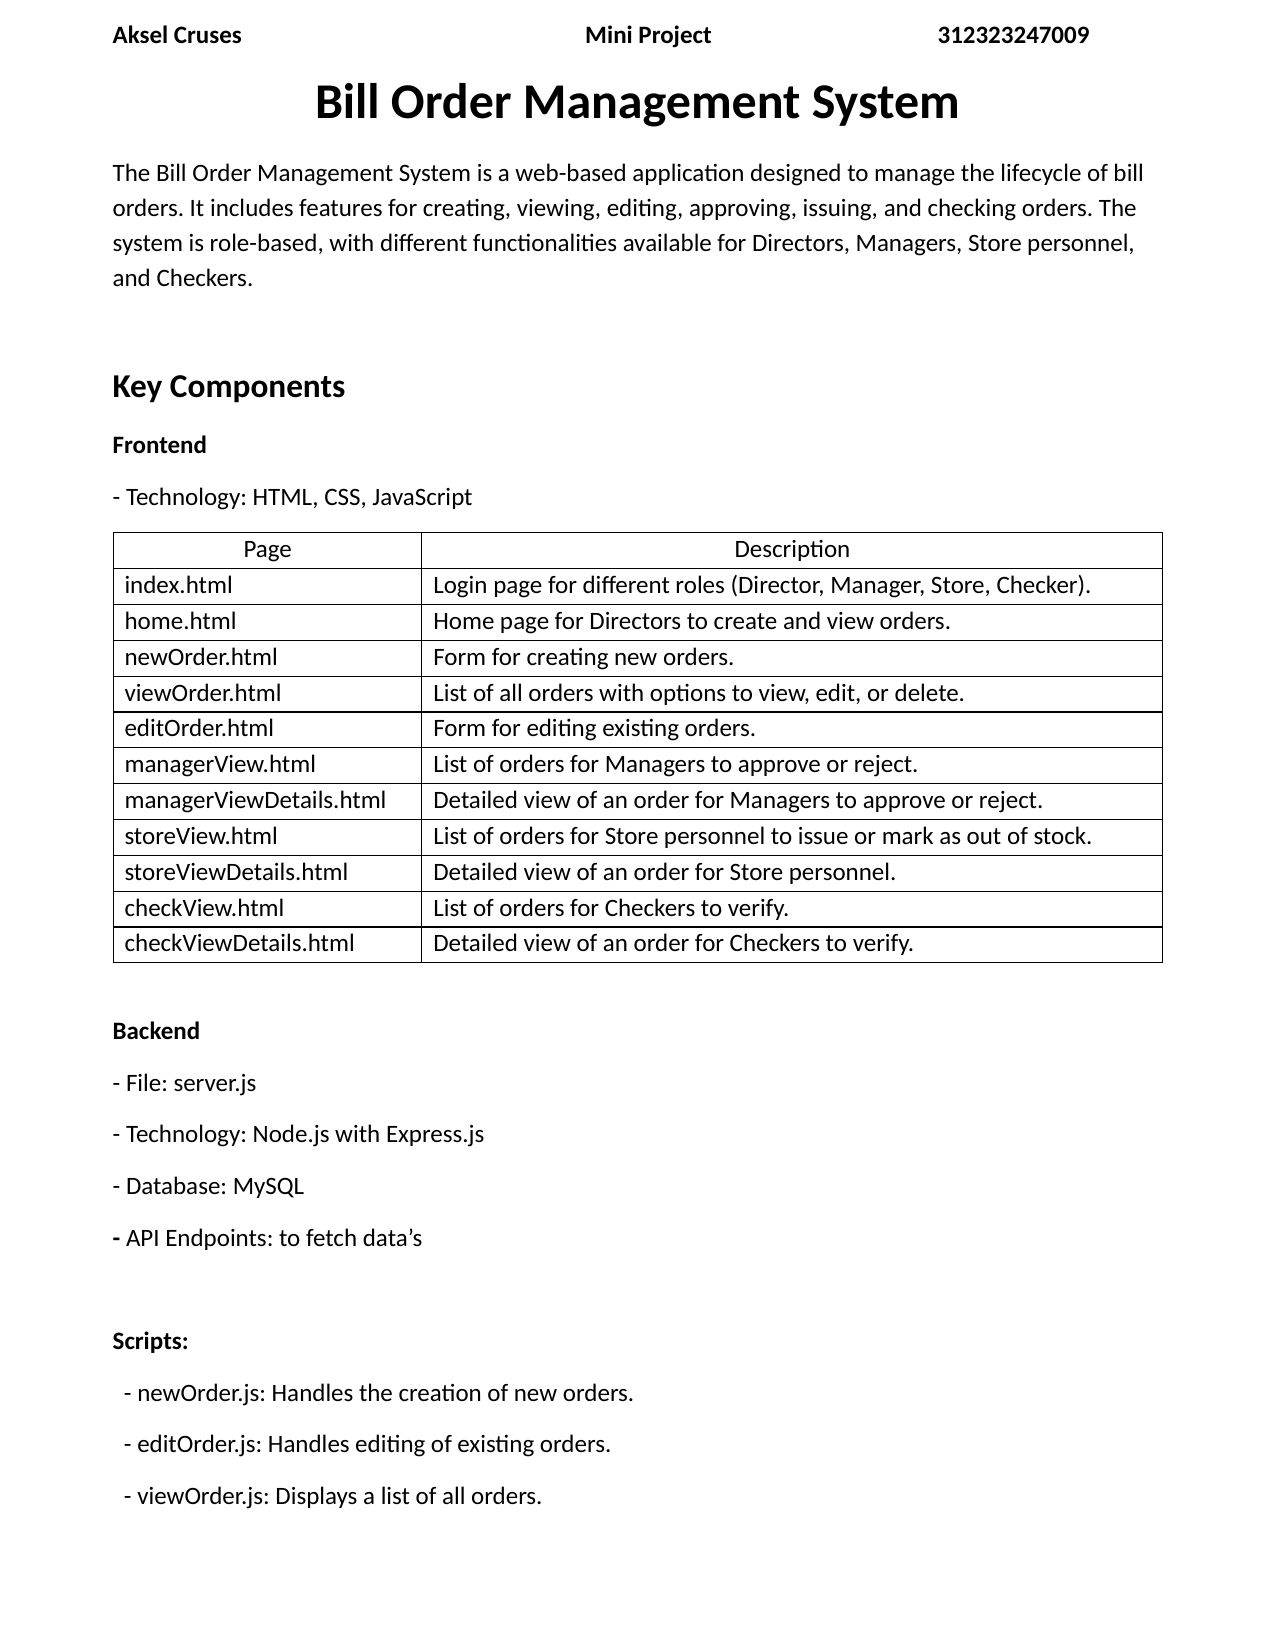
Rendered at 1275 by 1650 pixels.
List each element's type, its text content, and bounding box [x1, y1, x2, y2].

table_cell index.html [114, 569, 421, 604]
text Frontend [112, 429, 1162, 459]
table_cell viewOrder.html [114, 677, 421, 711]
table_cell Home page for Directors to create and view orders. [422, 605, 1162, 640]
table_cell storeView.html [114, 820, 421, 855]
table_cell List of all orders with options to view, edit, or delete. [422, 677, 1162, 711]
text - viewOrder.js: Displays a list of all orders. [112, 1480, 1162, 1511]
text - editOrder.js: Handles editing of existing orders. [112, 1428, 1162, 1459]
table_cell List of orders for Store personnel to issue or mark as out of stock. [422, 820, 1162, 855]
table_header Page [114, 533, 421, 568]
table_cell Detailed view of an order for Checkers to verify. [422, 928, 1162, 962]
table_cell Form for creating new orders. [422, 641, 1162, 676]
table_cell Detailed view of an order for Managers to approve or reject. [422, 784, 1162, 819]
table_cell Detailed view of an order for Store personnel. [422, 856, 1162, 891]
text - File: server.js [112, 1067, 1162, 1097]
table_cell editOrder.html [114, 713, 421, 747]
text Key Components [112, 366, 1162, 406]
table_cell List of orders for Checkers to verify. [422, 892, 1162, 926]
table_cell Form for editing existing orders. [422, 713, 1162, 747]
text The Bill Order Management System is a web-based application designed to manage the lifecycle of bill orders. It includes features for creating, viewing, editing, approving, issuing, and checking orders. The system is role-based, with different functionalities available for Directors, Managers, Store personnel, and Checkers. [112, 157, 1162, 293]
table_cell Login page for different roles (Director, Manager, Store, Checker). [422, 569, 1162, 604]
text - API Endpoints: to fetch data’s [112, 1222, 1162, 1252]
table_header Description [422, 533, 1162, 568]
text - newOrder.js: Handles the creation of new orders. [112, 1377, 1162, 1407]
text - Database: MySQL [112, 1170, 1162, 1201]
table_cell checkView.html [114, 892, 421, 926]
text - Technology: Node.js with Express.js [112, 1118, 1162, 1149]
text - Technology: HTML, CSS, JavaScript [112, 481, 1162, 511]
table_cell storeViewDetails.html [114, 856, 421, 891]
table_cell managerViewDetails.html [114, 784, 421, 819]
table_cell managerView.html [114, 748, 421, 783]
table_cell checkViewDetails.html [114, 928, 421, 962]
table_cell home.html [114, 605, 421, 640]
text Bill Order Management System [112, 70, 1162, 131]
text Backend [112, 1015, 1162, 1046]
table_cell List of orders for Managers to approve or reject. [422, 748, 1162, 783]
table_cell newOrder.html [114, 641, 421, 676]
text Aksel Cruses Mini Project 312323247009 [112, 19, 1162, 49]
text Scripts: [112, 1325, 1162, 1356]
